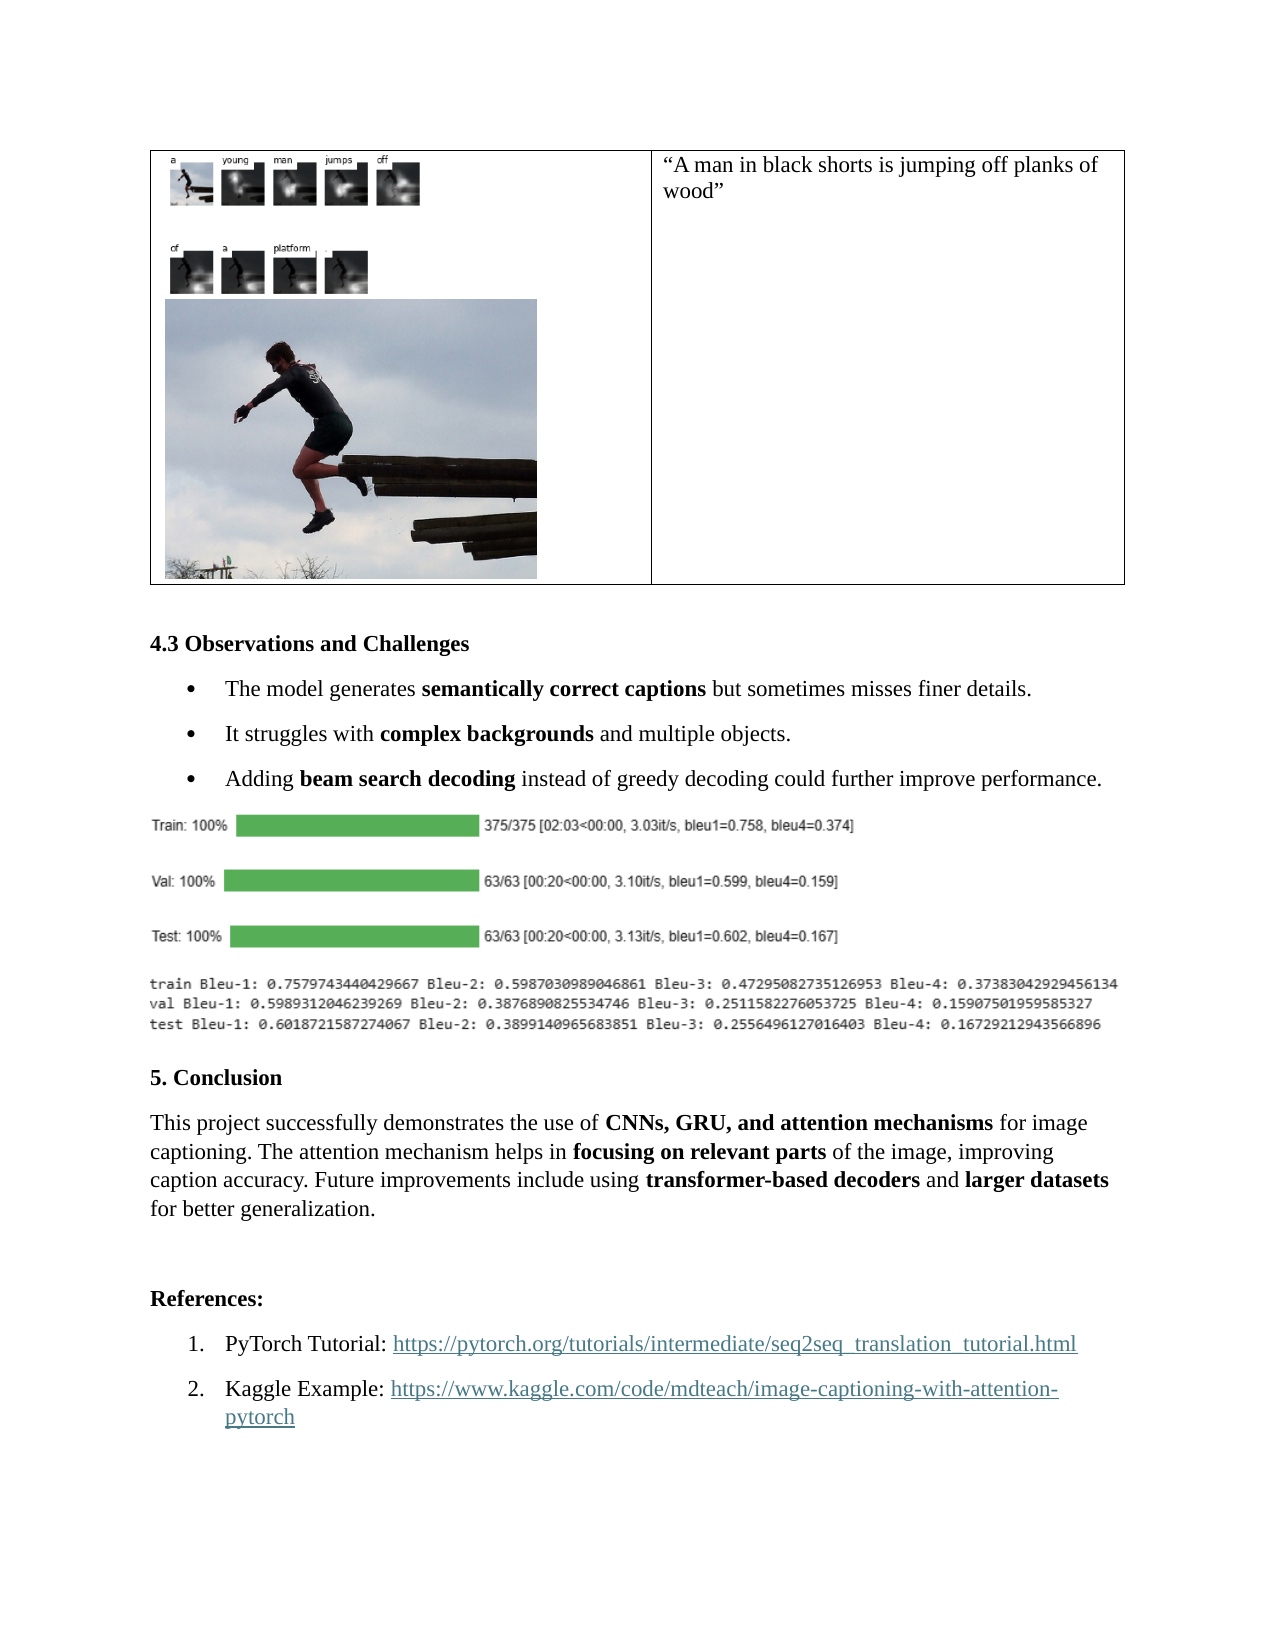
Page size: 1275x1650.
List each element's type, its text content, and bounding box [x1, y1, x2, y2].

table_cell [151, 151, 161, 584]
list Kaggle Example: https://www.kaggle.com/code/mdteach/image-captioning-with-attention-pytorch [187, 1375, 1125, 1430]
text This project successfully demonstrates the use of CNNs, GRU, and attention mechanisms for image captioning. The attention mechanism helps in focusing on relevant parts of the image, improving caption accuracy. Future improvements include using transformer-based decoders and larger datasets for better generalization. [150, 1109, 1125, 1221]
list Adding beam search decoding instead of greedy decoding could further improve performance. [187, 766, 1125, 792]
text 5. Conclusion [150, 1064, 1125, 1091]
list PyTorch Tutorial: https://pytorch.org/tutorials/intermediate/seq2seq_translation_tutorial.html [187, 1330, 1125, 1356]
list It struggles with complex backgrounds and multiple objects. [187, 720, 1125, 747]
text 4.3 Observations and Challenges [150, 630, 1125, 657]
text References: [150, 1285, 1125, 1311]
picture [150, 810, 1125, 1045]
table_cell [550, 151, 651, 584]
picture [161, 151, 550, 584]
table_cell “A man in black shorts is jumping off planks of wood” [652, 151, 1124, 584]
list The model generates semantically correct captions but sometimes misses finer details. [187, 675, 1125, 702]
